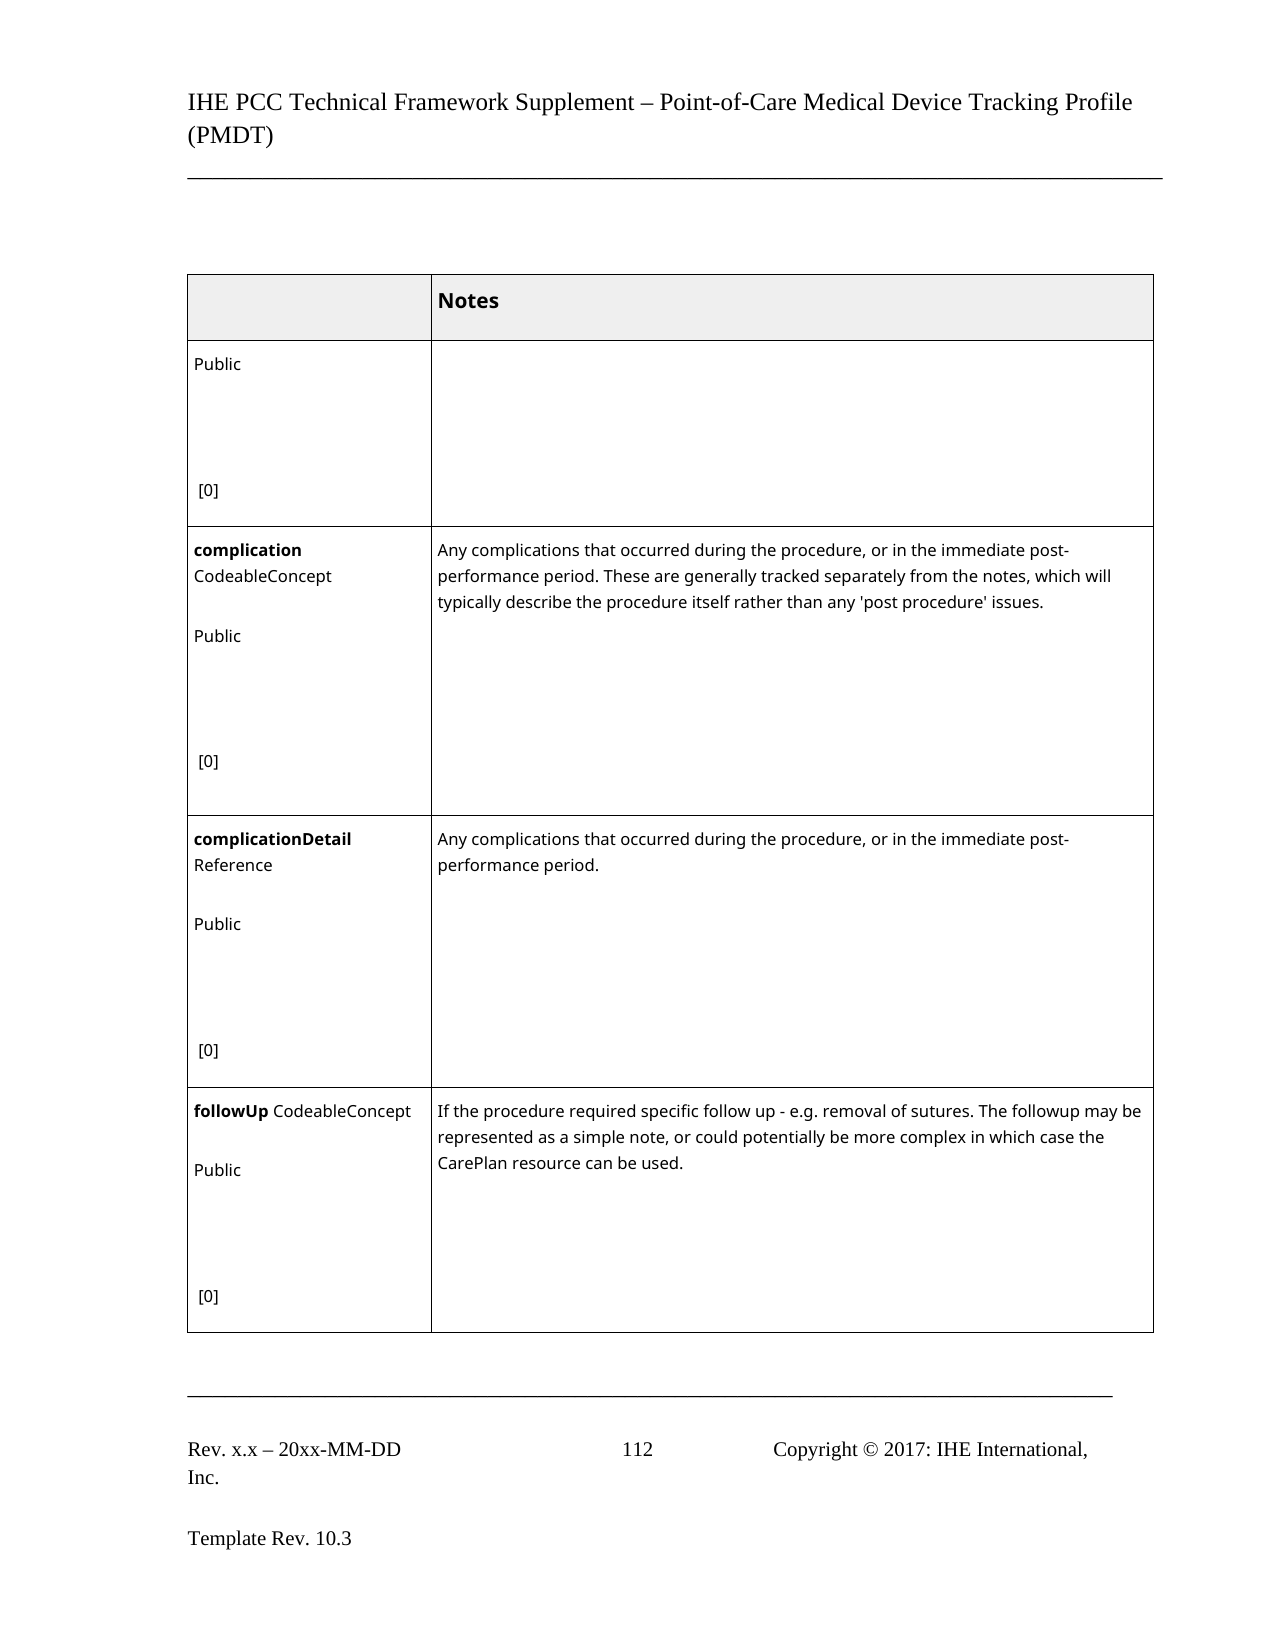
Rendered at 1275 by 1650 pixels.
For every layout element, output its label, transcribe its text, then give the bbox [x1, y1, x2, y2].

table_header [188, 275, 431, 340]
table_cell complication CodeableConcept Public [0] [188, 527, 431, 815]
table_cell report Reference Public [0] [188, 341, 431, 526]
table_cell complicationDetail Reference Public [0] [188, 816, 431, 1087]
table_header Notes [432, 275, 1153, 340]
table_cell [432, 1088, 1153, 1332]
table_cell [432, 341, 1153, 526]
table_cell Any complications that occurred during the procedure, or in the immediate post-performance period. [432, 816, 1153, 1087]
table_cell followUp CodeableConcept Public [0] [188, 1088, 431, 1332]
table_cell Any complications that occurred during the procedure, or in the immediate post-performance period. These are generally tracked separately from the notes, which will typically describe the procedure itself rather than any 'post procedure' issues. [432, 527, 1153, 815]
